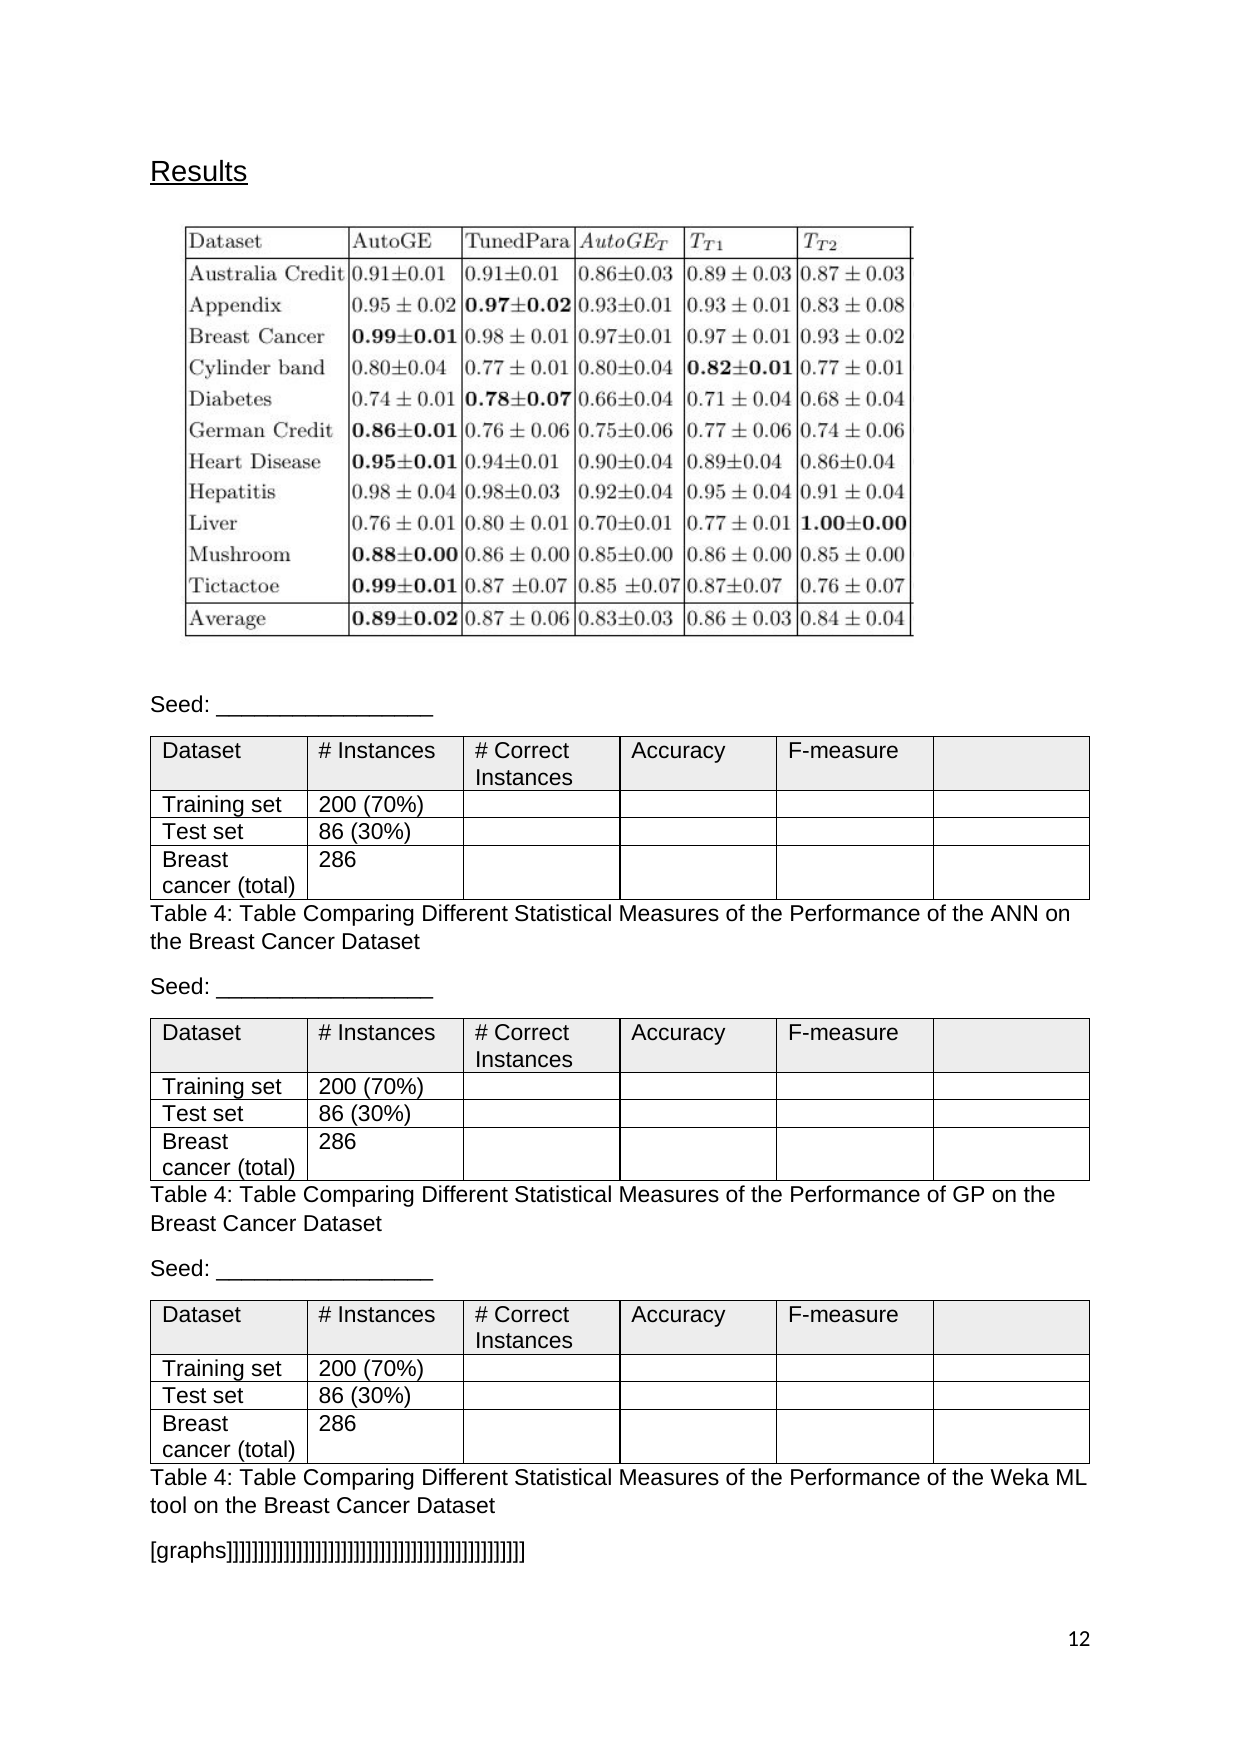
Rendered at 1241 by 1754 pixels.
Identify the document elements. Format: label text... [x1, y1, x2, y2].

table_header # Correct Instances [464, 1019, 619, 1072]
table_cell 200 (70%) [308, 791, 463, 817]
table_header [934, 1301, 1089, 1354]
table_cell 286 [308, 846, 463, 898]
table_cell [621, 791, 776, 817]
table_cell [934, 1410, 1089, 1462]
text Table 4: Table Comparing Different Statistical Measures of the Performance of GP on the Breast Cancer Dataset [150, 1181, 1090, 1236]
table_cell [464, 791, 619, 817]
table_cell Training set [151, 791, 307, 817]
table_cell [621, 818, 776, 845]
text Seed: _________________ [150, 691, 1090, 717]
table_header # Instances [308, 1019, 463, 1072]
table_cell 86 (30%) [308, 818, 463, 845]
table_cell 86 (30%) [308, 1382, 463, 1409]
table_header F-measure [777, 737, 933, 790]
table_cell [777, 1382, 933, 1409]
table_cell [464, 1073, 619, 1099]
table_cell [777, 1073, 933, 1099]
table_cell [934, 818, 1089, 845]
table_header Dataset [151, 1301, 307, 1354]
table_cell [464, 1382, 619, 1409]
table_header Dataset [151, 1019, 307, 1072]
table_header # Correct Instances [464, 737, 619, 790]
table_cell 200 (70%) [308, 1073, 463, 1099]
table_header Accuracy [621, 737, 776, 790]
table_cell 286 [308, 1128, 463, 1180]
table_cell [621, 1128, 776, 1180]
table_cell [621, 1382, 776, 1409]
text Table 4: Table Comparing Different Statistical Measures of the Performance of the ANN on the Breast Cancer Dataset [150, 900, 1090, 954]
table_cell [777, 1355, 933, 1381]
table_cell [621, 1073, 776, 1099]
table_cell [464, 1128, 619, 1180]
table_cell [934, 1382, 1089, 1409]
table_cell Breast cancer (total) [151, 1128, 307, 1180]
table_cell Test set [151, 1382, 307, 1409]
table_cell [777, 791, 933, 817]
table_cell [464, 1410, 619, 1462]
table_header Dataset [151, 737, 307, 790]
text Seed: _________________ [150, 973, 1090, 999]
table_cell 86 (30%) [308, 1100, 463, 1127]
table_cell [934, 1128, 1089, 1180]
table_cell [777, 818, 933, 845]
table_header # Instances [308, 1301, 463, 1354]
table_cell [621, 1355, 776, 1381]
table_cell [464, 846, 619, 898]
table_cell [464, 1100, 619, 1127]
table_cell [934, 846, 1089, 898]
table_cell Training set [151, 1355, 307, 1381]
table_header Accuracy [621, 1019, 776, 1072]
table_cell [621, 1410, 776, 1462]
table_cell [621, 1100, 776, 1127]
table_cell Breast cancer (total) [151, 1410, 307, 1462]
subtitle Results [150, 154, 1090, 188]
text [graphs]]]]]]]]]]]]]]]]]]]]]]]]]]]]]]]]]]]]]]]]]]]]]]] [150, 1537, 1090, 1563]
table_header # Correct Instances [464, 1301, 619, 1354]
table_cell [777, 1410, 933, 1462]
table_cell 286 [308, 1410, 463, 1462]
table_cell [621, 846, 776, 898]
text Table 4: Table Comparing Different Statistical Measures of the Performance of the Weka ML tool on the Breast Cancer Dataset [150, 1464, 1090, 1518]
table_cell [934, 1073, 1089, 1099]
table_cell Test set [151, 818, 307, 845]
table_cell [777, 846, 933, 898]
table_header F-measure [777, 1301, 933, 1354]
table_header Accuracy [621, 1301, 776, 1354]
table_cell [934, 791, 1089, 817]
table_cell [777, 1100, 933, 1127]
table_header F-measure [777, 1019, 933, 1072]
table_cell [464, 1355, 619, 1381]
table_cell Training set [151, 1073, 307, 1099]
table_header # Instances [308, 737, 463, 790]
table_header [934, 1019, 1089, 1072]
table_cell [777, 1128, 933, 1180]
text Seed: _________________ [150, 1255, 1090, 1281]
table_cell [464, 818, 619, 845]
table_cell 200 (70%) [308, 1355, 463, 1381]
table_cell Test set [151, 1100, 307, 1127]
table_cell Breast cancer (total) [151, 846, 307, 898]
table_cell [934, 1100, 1089, 1127]
table_header [934, 737, 1089, 790]
table_cell [934, 1355, 1089, 1381]
